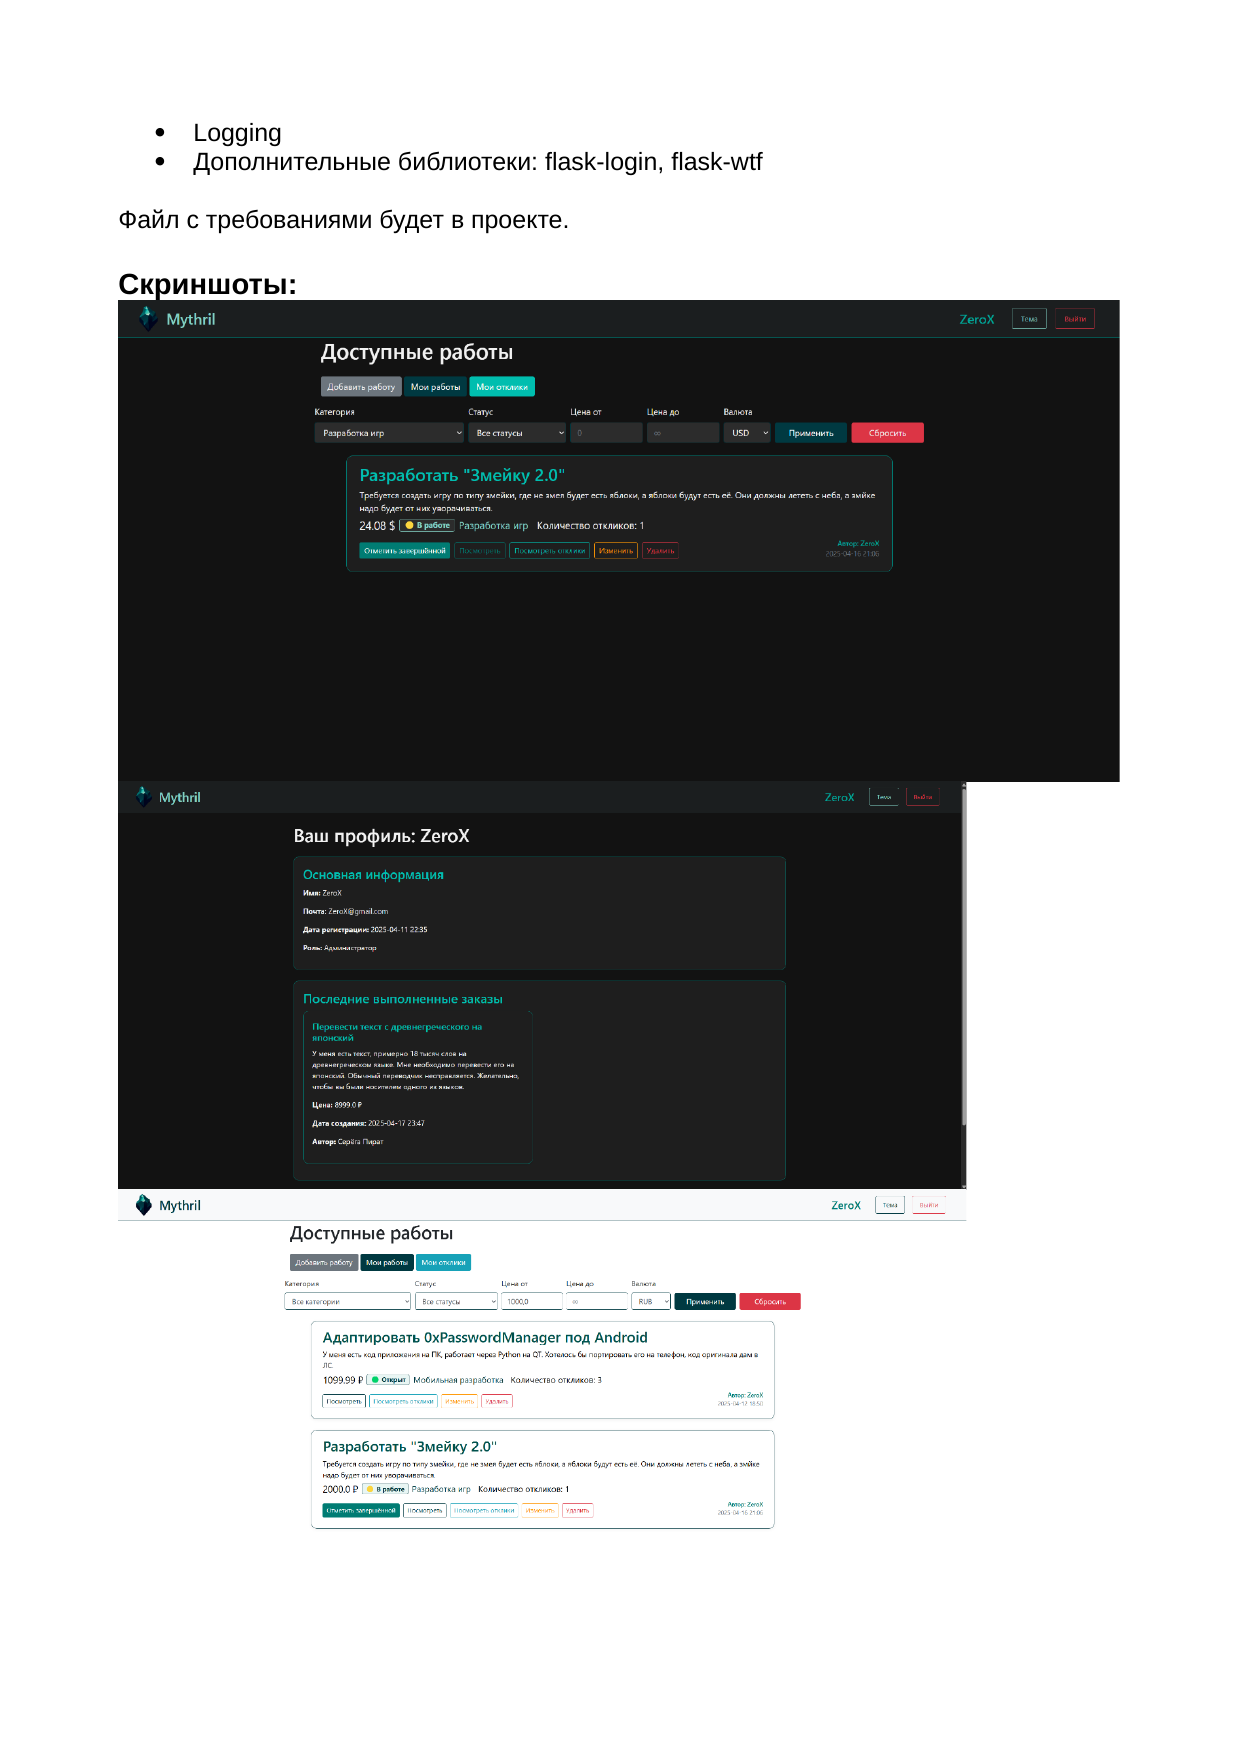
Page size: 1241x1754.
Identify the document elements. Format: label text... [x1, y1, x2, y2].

list Logging [156, 118, 1122, 147]
text Файл с требованиями будет в проекте. [118, 204, 1122, 233]
list Дополнительные библиотеки: flask-login, flask-wtf [156, 147, 1122, 176]
picture [118, 300, 1120, 1597]
